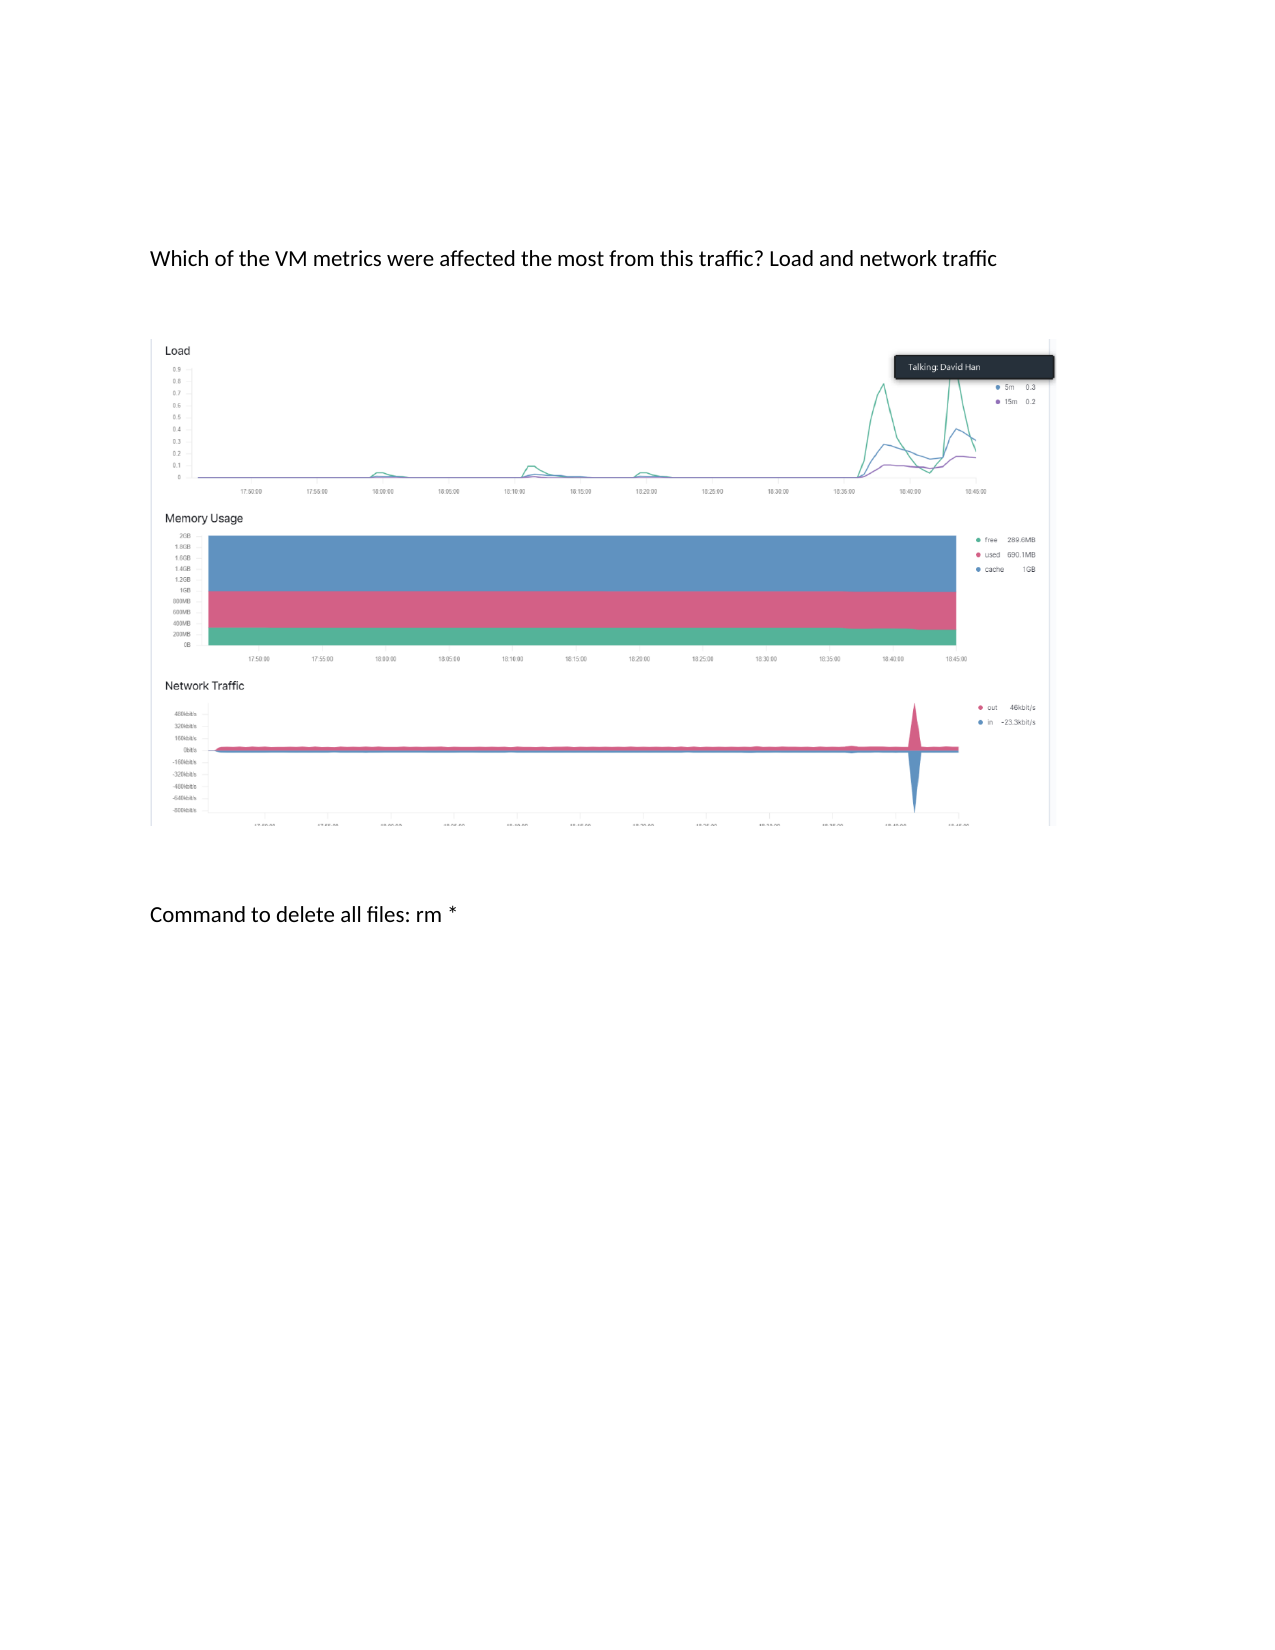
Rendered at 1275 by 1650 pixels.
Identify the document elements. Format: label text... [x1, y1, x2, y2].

picture [150, 339, 1057, 826]
text Command to delete all files: rm * [150, 900, 1125, 928]
text Which of the VM metrics were affected the most from this traffic? Load and network traffic [150, 244, 1125, 272]
